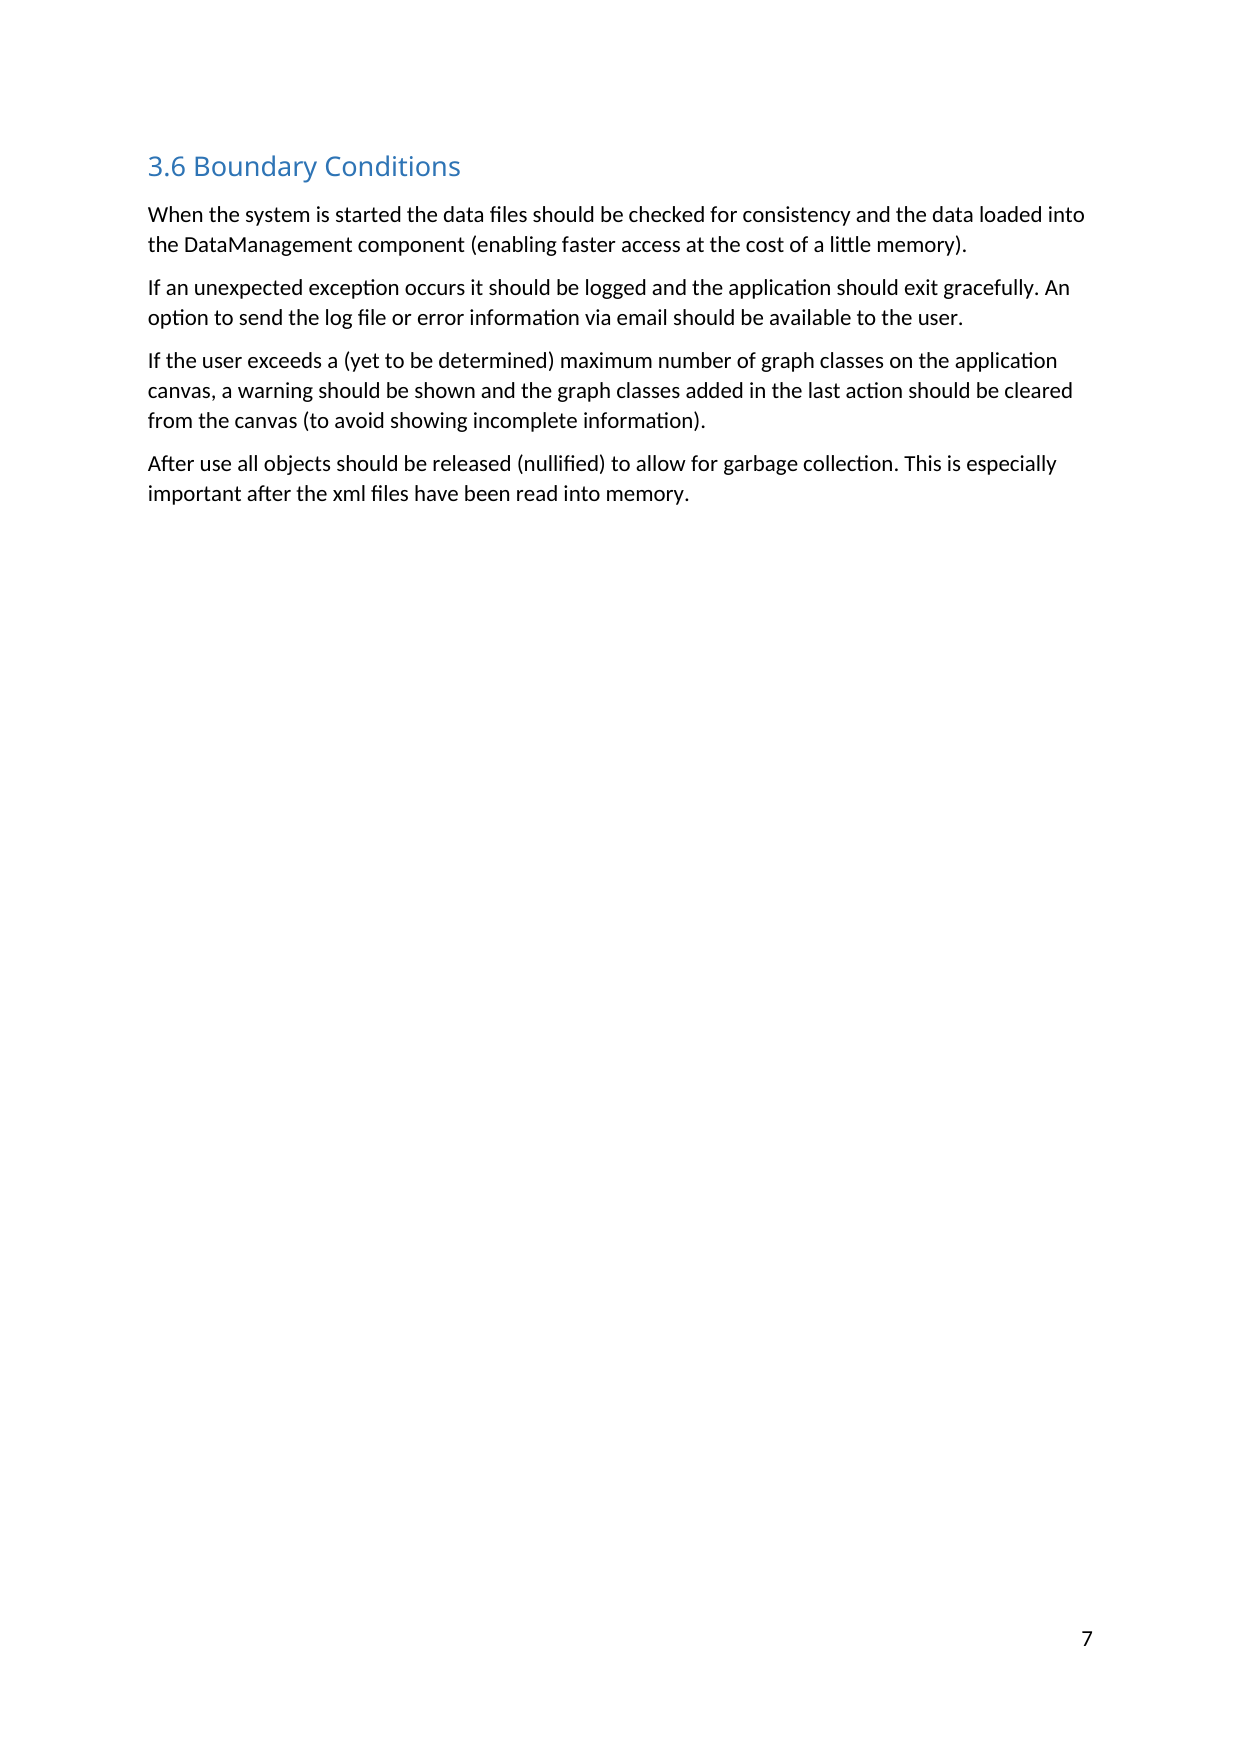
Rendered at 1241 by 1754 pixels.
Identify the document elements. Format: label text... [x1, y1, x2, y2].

text If an unexpected exception occurs it should be logged and the application should exit gracefully. An option to send the log file or error information via email should be available to the user. [148, 273, 1093, 331]
subtitle 3.6 Boundary Conditions [148, 148, 1093, 184]
text When the system is started the data files should be checked for consistency and the data loaded into the DataManagement component (enabling faster access at the cost of a little memory). [148, 200, 1093, 258]
